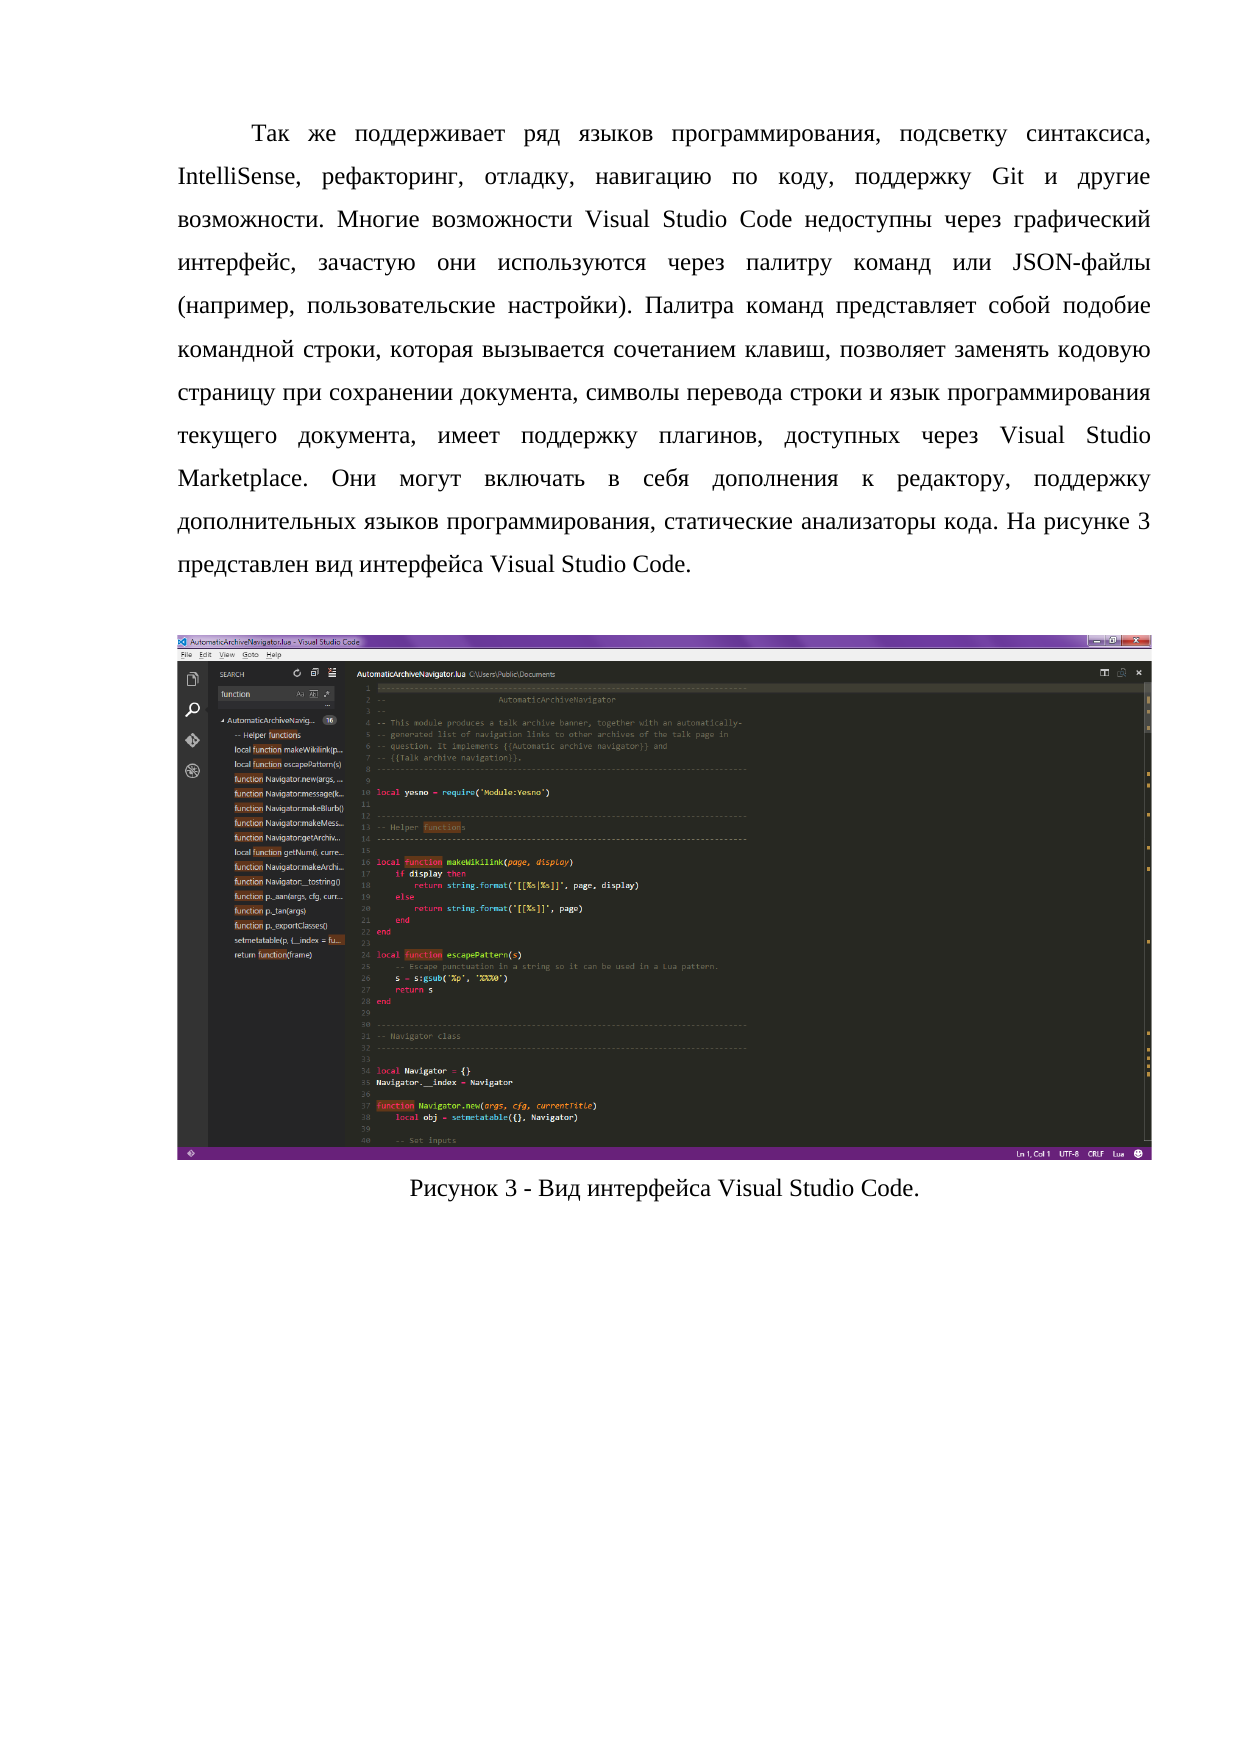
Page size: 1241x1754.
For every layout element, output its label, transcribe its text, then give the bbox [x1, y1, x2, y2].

picture [177, 635, 1152, 1160]
text Так же поддерживает ряд языков программирования, подсветку синтаксиса, IntelliSense, рефакторинг, отладку, навигацию по коду, поддержку Git и другие возможности. Многие возможности Visual Studio Code недоступны через графический интерфейс, зачастую они используются через палитру команд или JSON-файлы (например, пользовательские настройки). Палитра команд представляет собой подобие командной строки, которая вызывается сочетанием клавиш, позволяет заменять кодовую страницу при сохранении документа, символы перевода строки и язык программирования текущего документа, имеет поддержку плагинов, доступных через Visual Studio Marketplace. Они могут включать в себя дополнения к редактору, поддержку дополнительных языков программирования, статические анализаторы кода. На рисунке 3 представлен вид интерфейса Visual Studio Code. [177, 118, 1152, 578]
text Рисунок 3 - Вид интерфейса Visual Studio Code. [177, 1173, 1152, 1202]
